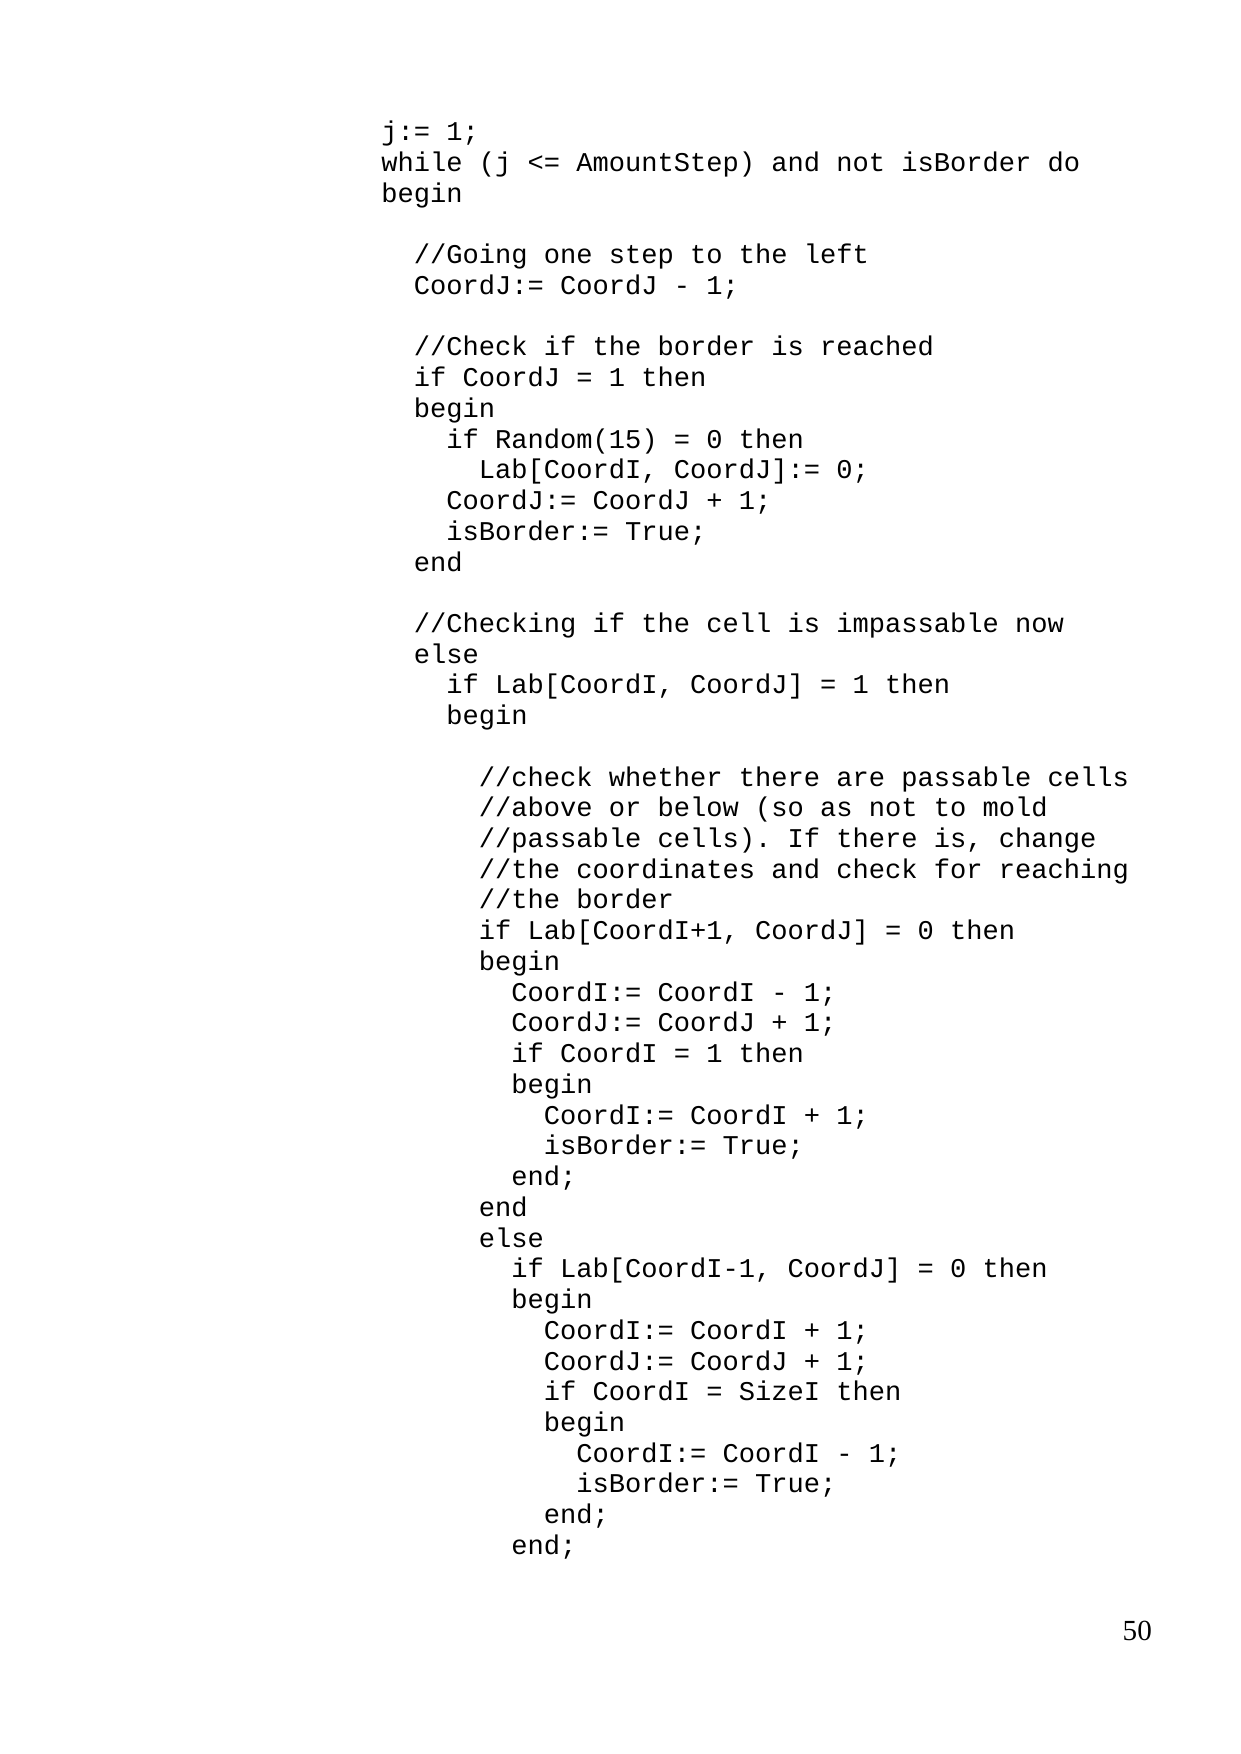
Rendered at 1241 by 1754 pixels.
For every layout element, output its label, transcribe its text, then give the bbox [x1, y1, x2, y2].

text if Lab[CoordI, CoordJ] = 1 then [177, 671, 1152, 702]
text else [177, 641, 1152, 671]
text CoordJ:= CoordJ + 1; [177, 1347, 1152, 1378]
text if CoordI = 1 then [177, 1040, 1152, 1071]
text //Going one step to the left [177, 241, 1152, 272]
text begin [177, 1286, 1152, 1317]
text end; [177, 1163, 1152, 1194]
text j:= 1; [177, 118, 1152, 149]
text CoordI:= CoordI + 1; [177, 1317, 1152, 1347]
text CoordI:= CoordI - 1; [177, 1439, 1152, 1470]
text begin [177, 179, 1152, 210]
text if CoordI = SizeI then [177, 1378, 1152, 1409]
text begin [177, 1071, 1152, 1101]
text isBorder:= True; [177, 518, 1152, 548]
text end [177, 548, 1152, 579]
text //Check if the border is reached [177, 333, 1152, 364]
text begin [177, 702, 1152, 733]
text isBorder:= True; [177, 1470, 1152, 1501]
text CoordJ:= CoordJ + 1; [177, 1009, 1152, 1040]
text begin [177, 948, 1152, 978]
text begin [177, 1409, 1152, 1439]
text if CoordJ = 1 then [177, 364, 1152, 395]
text CoordJ:= CoordJ + 1; [177, 487, 1152, 518]
text if Random(15) = 0 then [177, 425, 1152, 456]
text end; [177, 1532, 1152, 1562]
text //above or below (so as not to mold [177, 794, 1152, 825]
text begin [177, 395, 1152, 425]
text //check whether there are passable cells [177, 763, 1152, 794]
text //Checking if the cell is impassable now [177, 610, 1152, 641]
text isBorder:= True; [177, 1132, 1152, 1163]
text if Lab[CoordI-1, CoordJ] = 0 then [177, 1255, 1152, 1286]
text //the coordinates and check for reaching [177, 856, 1152, 886]
text end [177, 1194, 1152, 1224]
text //the border [177, 886, 1152, 917]
text CoordJ:= CoordJ - 1; [177, 272, 1152, 302]
text Lab[CoordI, CoordJ]:= 0; [177, 456, 1152, 487]
text if Lab[CoordI+1, CoordJ] = 0 then [177, 917, 1152, 948]
text end; [177, 1501, 1152, 1532]
text CoordI:= CoordI + 1; [177, 1101, 1152, 1132]
text while (j <= AmountStep) and not isBorder do [177, 149, 1152, 179]
text //passable cells). If there is, change [177, 825, 1152, 856]
text else [177, 1224, 1152, 1255]
text CoordI:= CoordI - 1; [177, 978, 1152, 1009]
